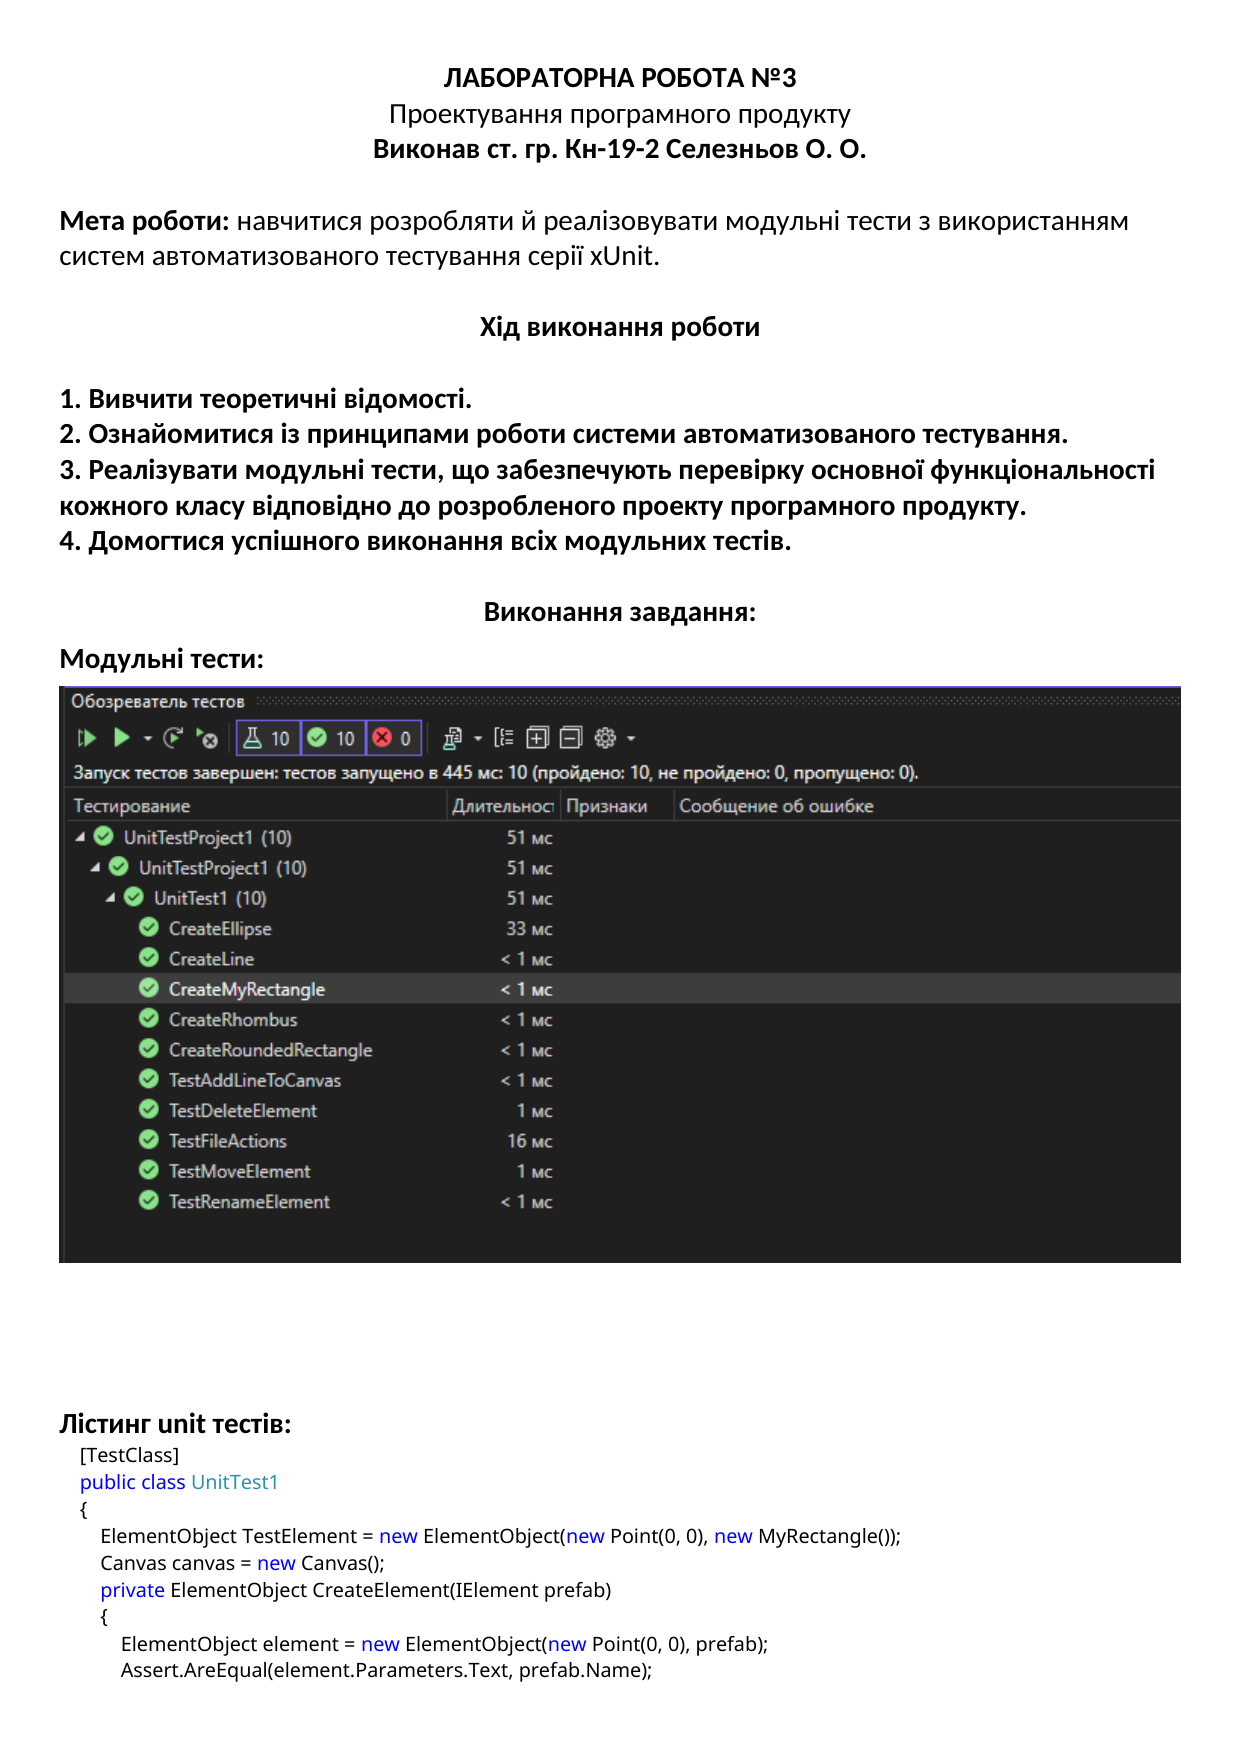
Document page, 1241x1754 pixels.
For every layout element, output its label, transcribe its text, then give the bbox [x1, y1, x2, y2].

picture [59, 686, 1181, 1263]
text Виконав ст. гр. Кн-19-2 Селезньов О. О. [59, 130, 1181, 166]
text { [59, 1603, 1181, 1630]
text [TestClass] [59, 1441, 1181, 1468]
list Лістинг unit тестів: [59, 1405, 1181, 1441]
text ЛАБОРАТОРНА РОБОТА №3 [59, 59, 1181, 95]
text Виконання завдання: [59, 593, 1181, 629]
text ElementObject element = new ElementObject(new Point(0, 0), prefab); [59, 1630, 1181, 1657]
list Реалізувати модульні тести, що забезпечують перевірку основної функціональності кожного класу відповідно до розробленого проекту програмного продукту. [59, 451, 1181, 522]
text Модульні тести: [59, 640, 1181, 675]
text Мета роботи: навчитися розробляти й реалізовувати модульні тести з використанням систем автоматизованого тестування серії xUnit. [59, 202, 1181, 273]
text Canvas canvas = new Canvas(); [59, 1549, 1181, 1576]
list Домогтися успішного виконання всіх модульних тестів. [59, 522, 1181, 558]
text ElementObject TestElement = new ElementObject(new Point(0, 0), new MyRectangle()); [59, 1522, 1181, 1549]
text public class UnitTest1 [59, 1468, 1181, 1495]
text Assert.AreEqual(element.Parameters.Text, prefab.Name); [59, 1657, 1181, 1684]
text Хід виконання роботи [59, 308, 1181, 344]
text { [59, 1495, 1181, 1522]
text private ElementObject CreateElement(IElement prefab) [59, 1576, 1181, 1603]
list Вивчити теоретичні відомості. [59, 380, 1181, 415]
text Проектування програмного продукту [59, 95, 1181, 130]
list Ознайомитися із принципами роботи системи автоматизованого тестування. [59, 415, 1181, 451]
